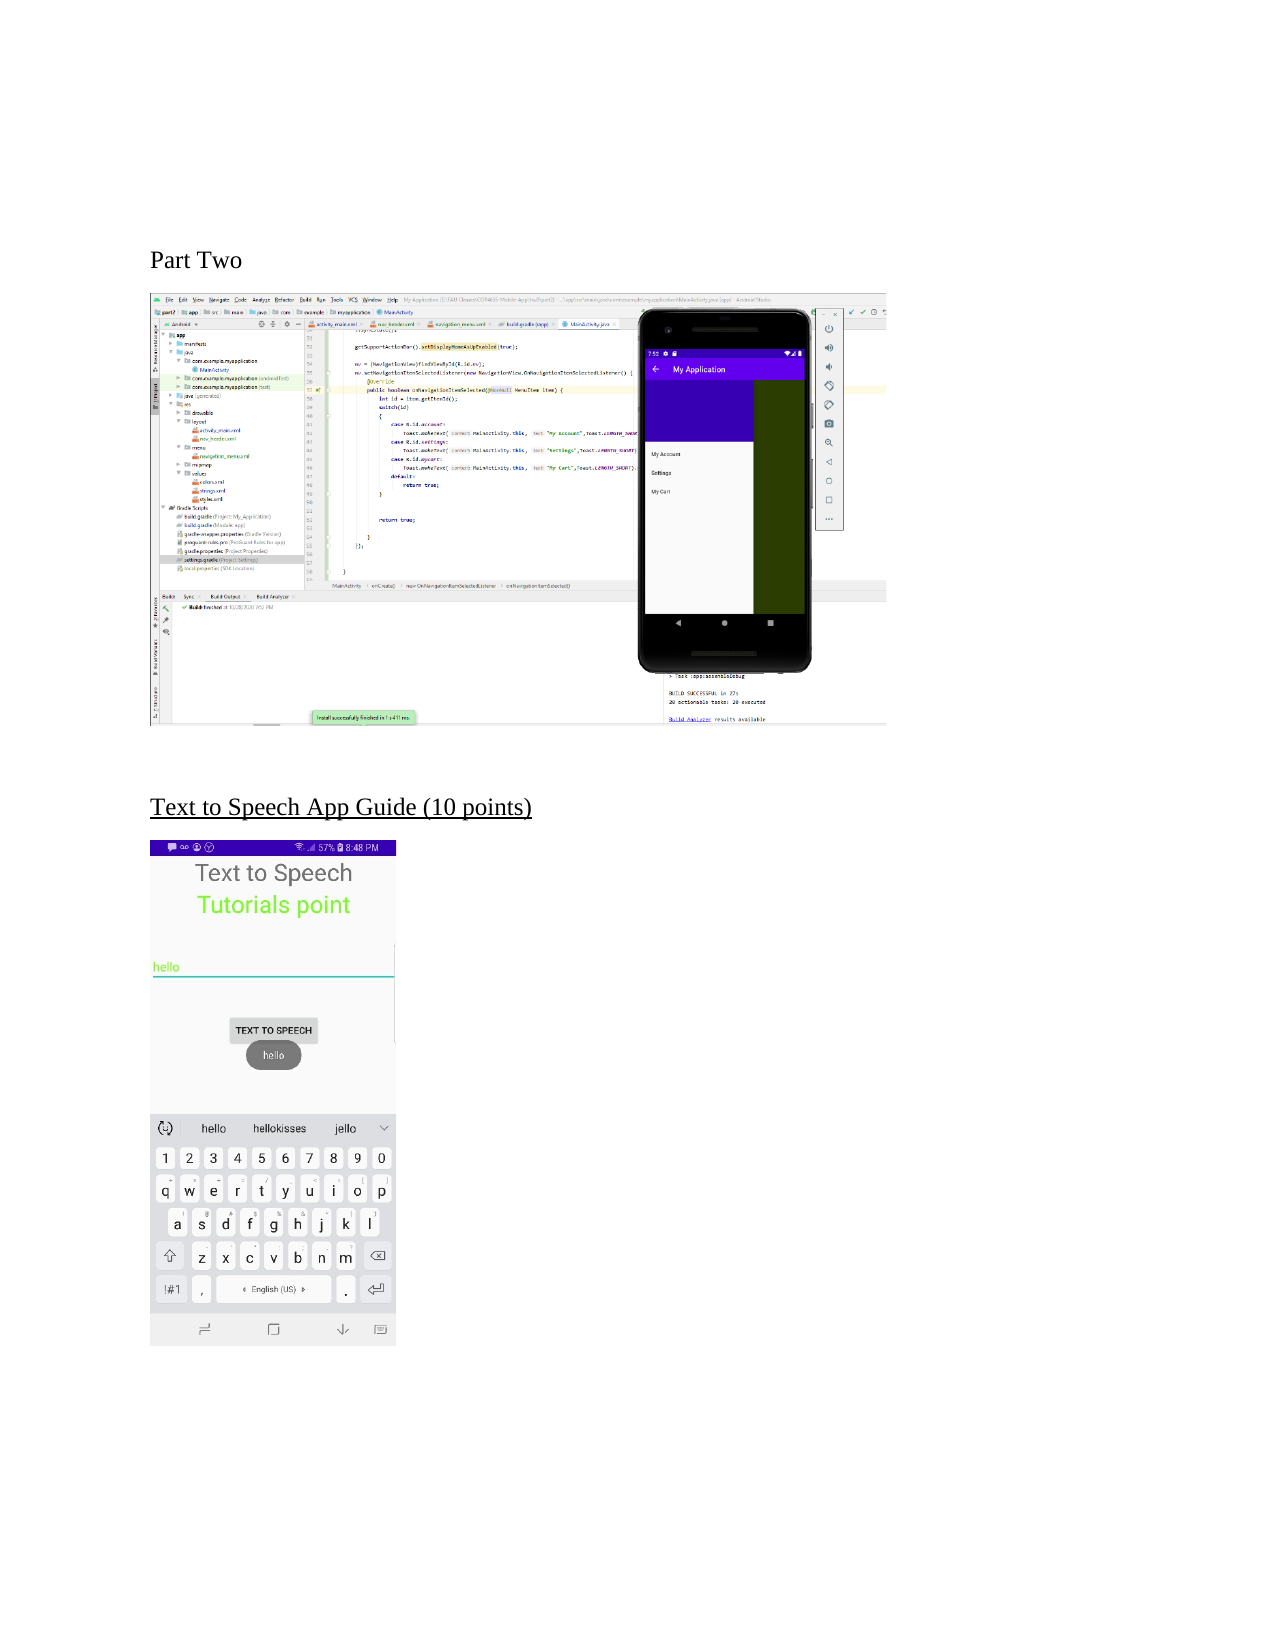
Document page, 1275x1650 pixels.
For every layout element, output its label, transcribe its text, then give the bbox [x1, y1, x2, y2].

picture [150, 840, 397, 1346]
text Part Two [150, 245, 1125, 274]
picture [150, 293, 887, 726]
text Text to Speech App Guide (10 points) [150, 792, 1125, 821]
